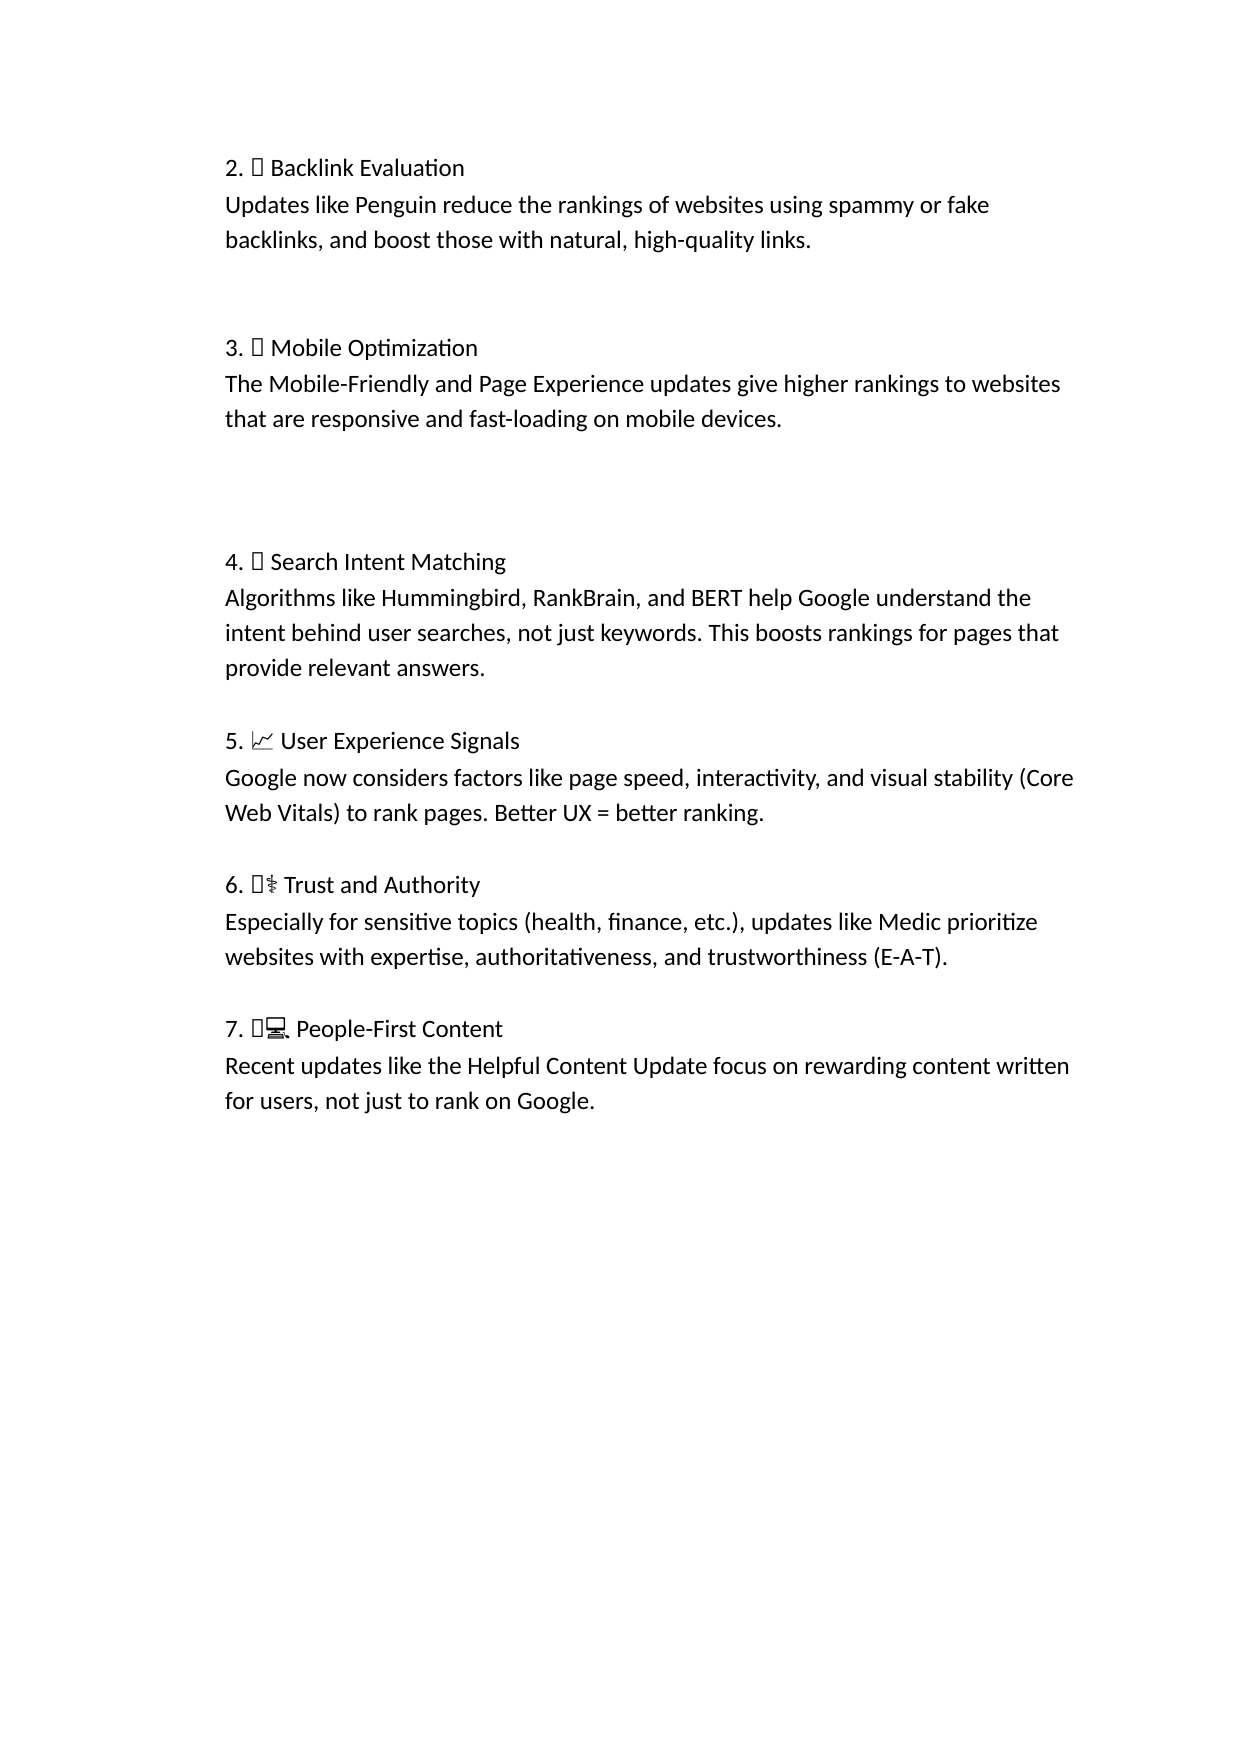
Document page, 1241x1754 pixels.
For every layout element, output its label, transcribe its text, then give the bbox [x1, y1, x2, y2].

list Especially for sensitive topics (health, finance, etc.), updates like Medic prioritize websites with expertise, authoritativeness, and trustworthiness (E-A-T). [225, 906, 1090, 971]
list Recent updates like the Helpful Content Update focus on rewarding content written for users, not just to rank on Google. [225, 1050, 1090, 1116]
list 2. 🔗 Backlink Evaluation [225, 150, 1090, 184]
list 6. 👨‍⚕️ Trust and Authority [225, 867, 1090, 901]
list Algorithms like Hummingbird, RankBrain, and BERT help Google understand the intent behind user searches, not just keywords. This boosts rankings for pages that provide relevant answers. [225, 582, 1090, 683]
list Updates like Penguin reduce the rankings of websites using spammy or fake backlinks, and boost those with natural, high-quality links. [225, 189, 1090, 255]
list 5. 📈 User Experience Signals [225, 722, 1090, 757]
list 7. 🧑‍💻 People-First Content [225, 1011, 1090, 1045]
list The Mobile-Friendly and Page Experience updates give higher rankings to websites that are responsive and fast-loading on mobile devices. [225, 368, 1090, 434]
list 4. 🧠 Search Intent Matching [225, 543, 1090, 577]
list 3. 📱 Mobile Optimization [225, 329, 1090, 363]
list Google now considers factors like page speed, interactivity, and visual stability (Core Web Vitals) to rank pages. Better UX = better ranking. [225, 762, 1090, 862]
